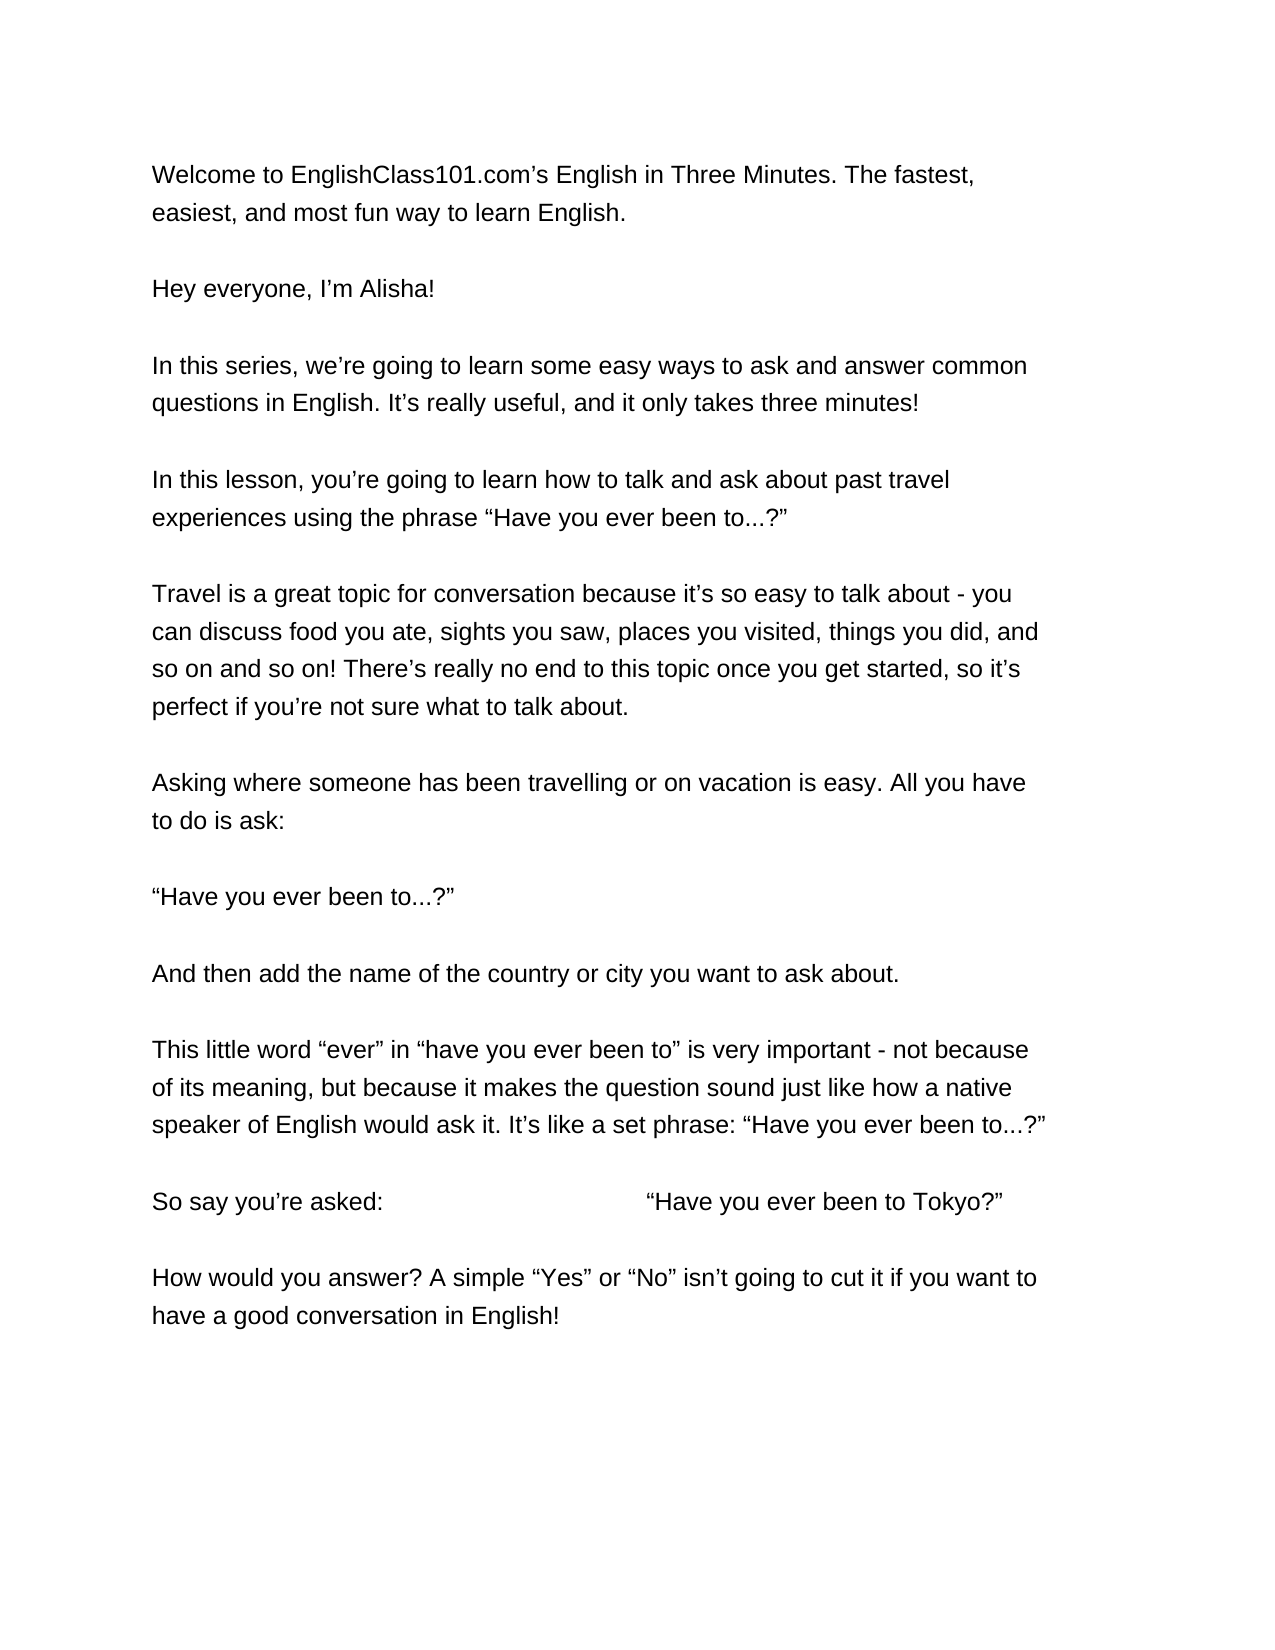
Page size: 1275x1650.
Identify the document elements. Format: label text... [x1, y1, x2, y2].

table_cell So say you’re asked: [150, 1177, 644, 1253]
table_cell Asking where someone has been travelling or on vacation is easy. All you have to do is ask: [150, 758, 1125, 872]
table_cell Hey everyone, I’m Alisha! [150, 264, 1125, 341]
table_cell In this series, we’re going to learn some easy ways to ask and answer common questions in English. It’s really useful, and it only takes three minutes! [150, 341, 1125, 455]
table_cell In this lesson, you’re going to learn how to talk and ask about past travel experiences using the phrase “Have you ever been to...?” [150, 455, 1125, 569]
table_cell And then add the name of the country or city you want to ask about. [150, 949, 1125, 1025]
table_header Welcome to EnglishClass101.com’s English in Three Minutes. The fastest, easiest, and most fun way to learn English. [150, 150, 1125, 264]
table_cell “Have you ever been to...?” [150, 872, 1125, 948]
table_cell How would you answer? A simple “Yes” or “No” isn’t going to cut it if you want to have a good conversation in English! [150, 1253, 1125, 1367]
table_cell Travel is a great topic for conversation because it’s so easy to talk about - you can discuss food you ate, sights you saw, places you visited, things you did, and so on and so on! There’s really no end to this topic once you get started, so it’s perfect if you’re not sure what to talk about. [150, 569, 1125, 758]
table_cell “Have you ever been to Tokyo?” [644, 1177, 1125, 1253]
table_cell This little word “ever” in “have you ever been to” is very important - not because of its meaning, but because it makes the question sound just like how a native speaker of English would ask it. It’s like a set phrase: “Have you ever been to...?” [150, 1025, 1125, 1177]
